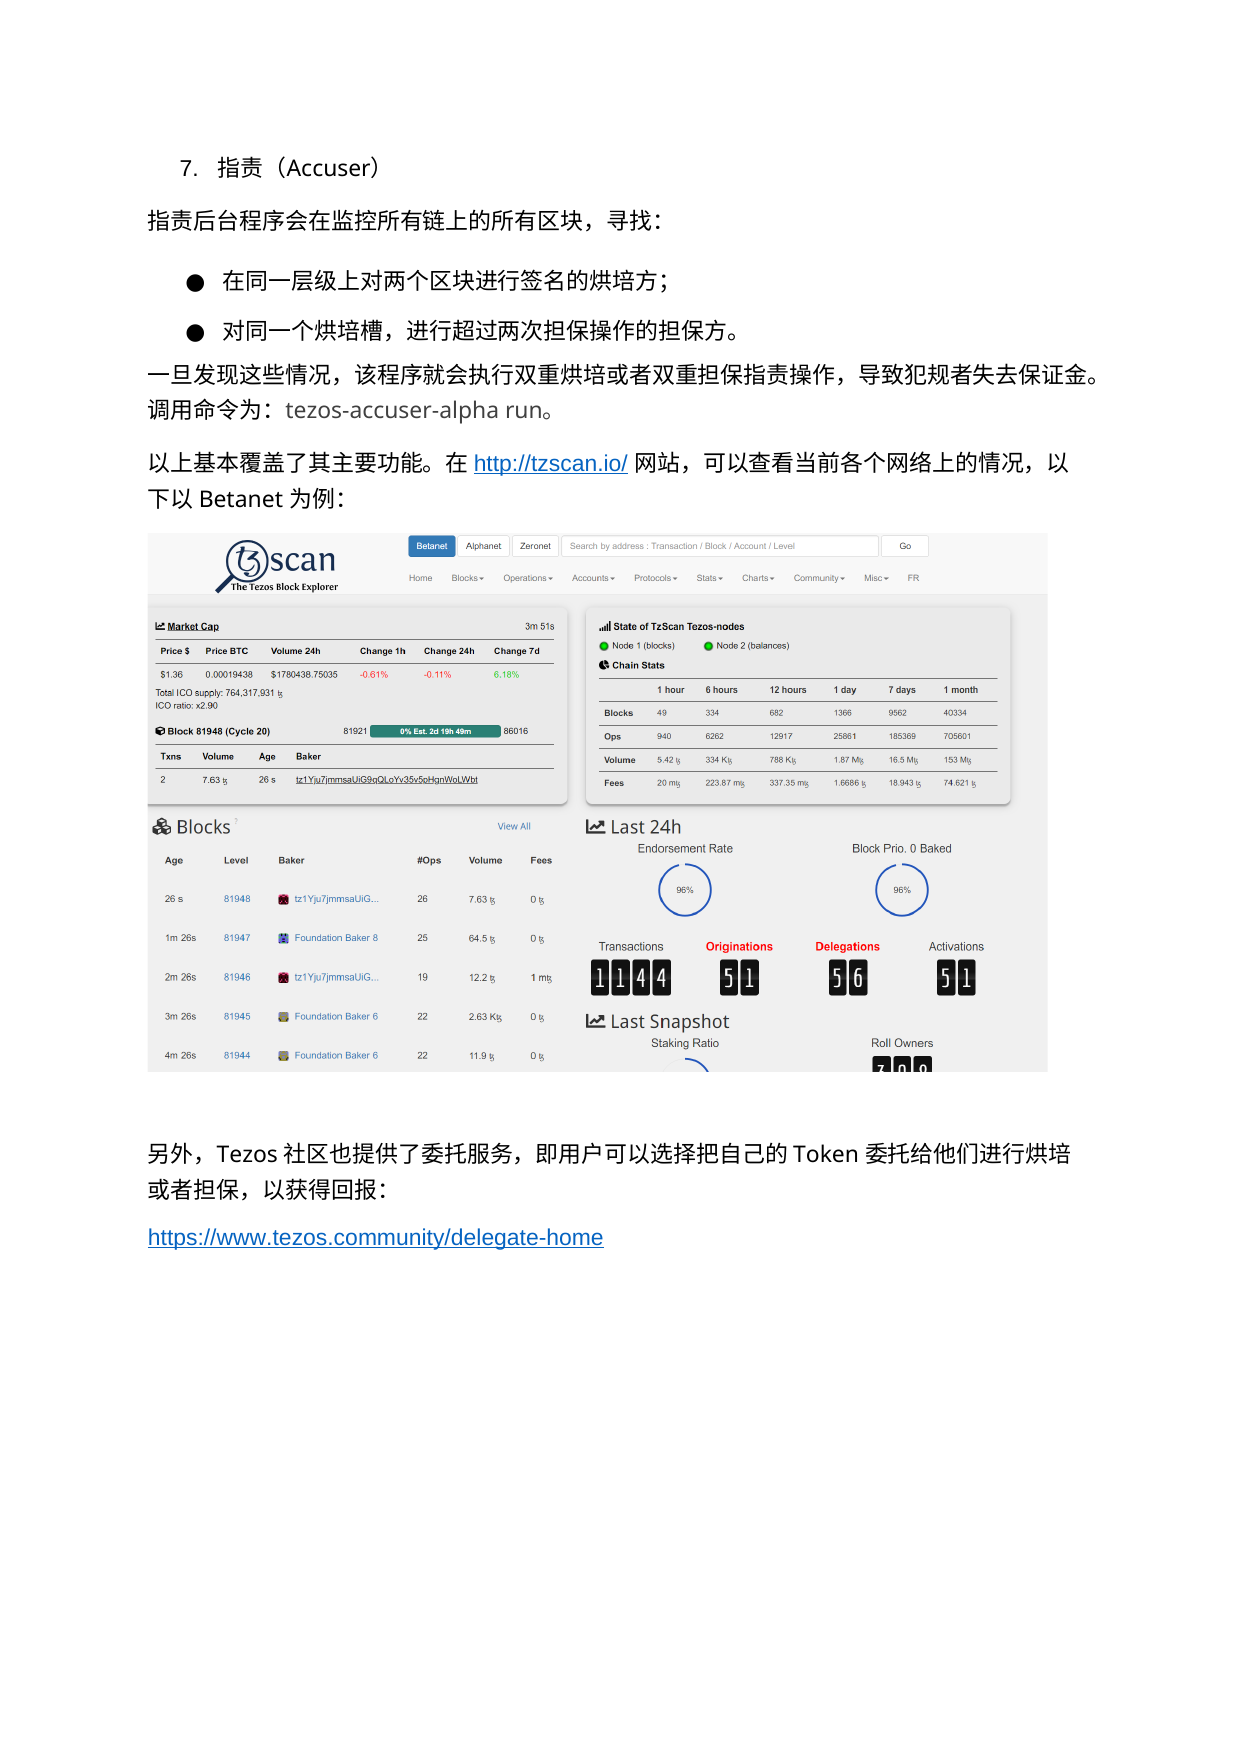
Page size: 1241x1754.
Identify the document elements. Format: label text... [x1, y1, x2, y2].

text 以上基本覆盖了其主要功能。在 http://tzscan.io/ 网站，可以查看当前各个网络上的情况，以下以 Betanet 为例： [148, 445, 1090, 514]
text 指责后台程序会在监控所有链上的所有区块，寻找： [148, 203, 1090, 236]
picture [147, 533, 1048, 1072]
text 一旦发现这些情况，该程序就会执行双重烘培或者双重担保指责操作，导致犯规者失去保证金。调用命令为：tezos-accuser-alpha run。 [148, 357, 1090, 426]
list 在同一层级上对两个区块进行签名的烘培方； [185, 255, 1090, 302]
text 另外，Tezos 社区也提供了委托服务，即用户可以选择把自己的 Token 委托给他们进行烘培或者担保，以获得回报： [148, 1136, 1090, 1205]
list 对同一个烘培槽，进行超过两次担保操作的担保方。 [185, 306, 1090, 353]
text 7. 指责（Accuser） [148, 150, 1090, 183]
text https://www.tezos.community/delegate-home [148, 1224, 1090, 1250]
